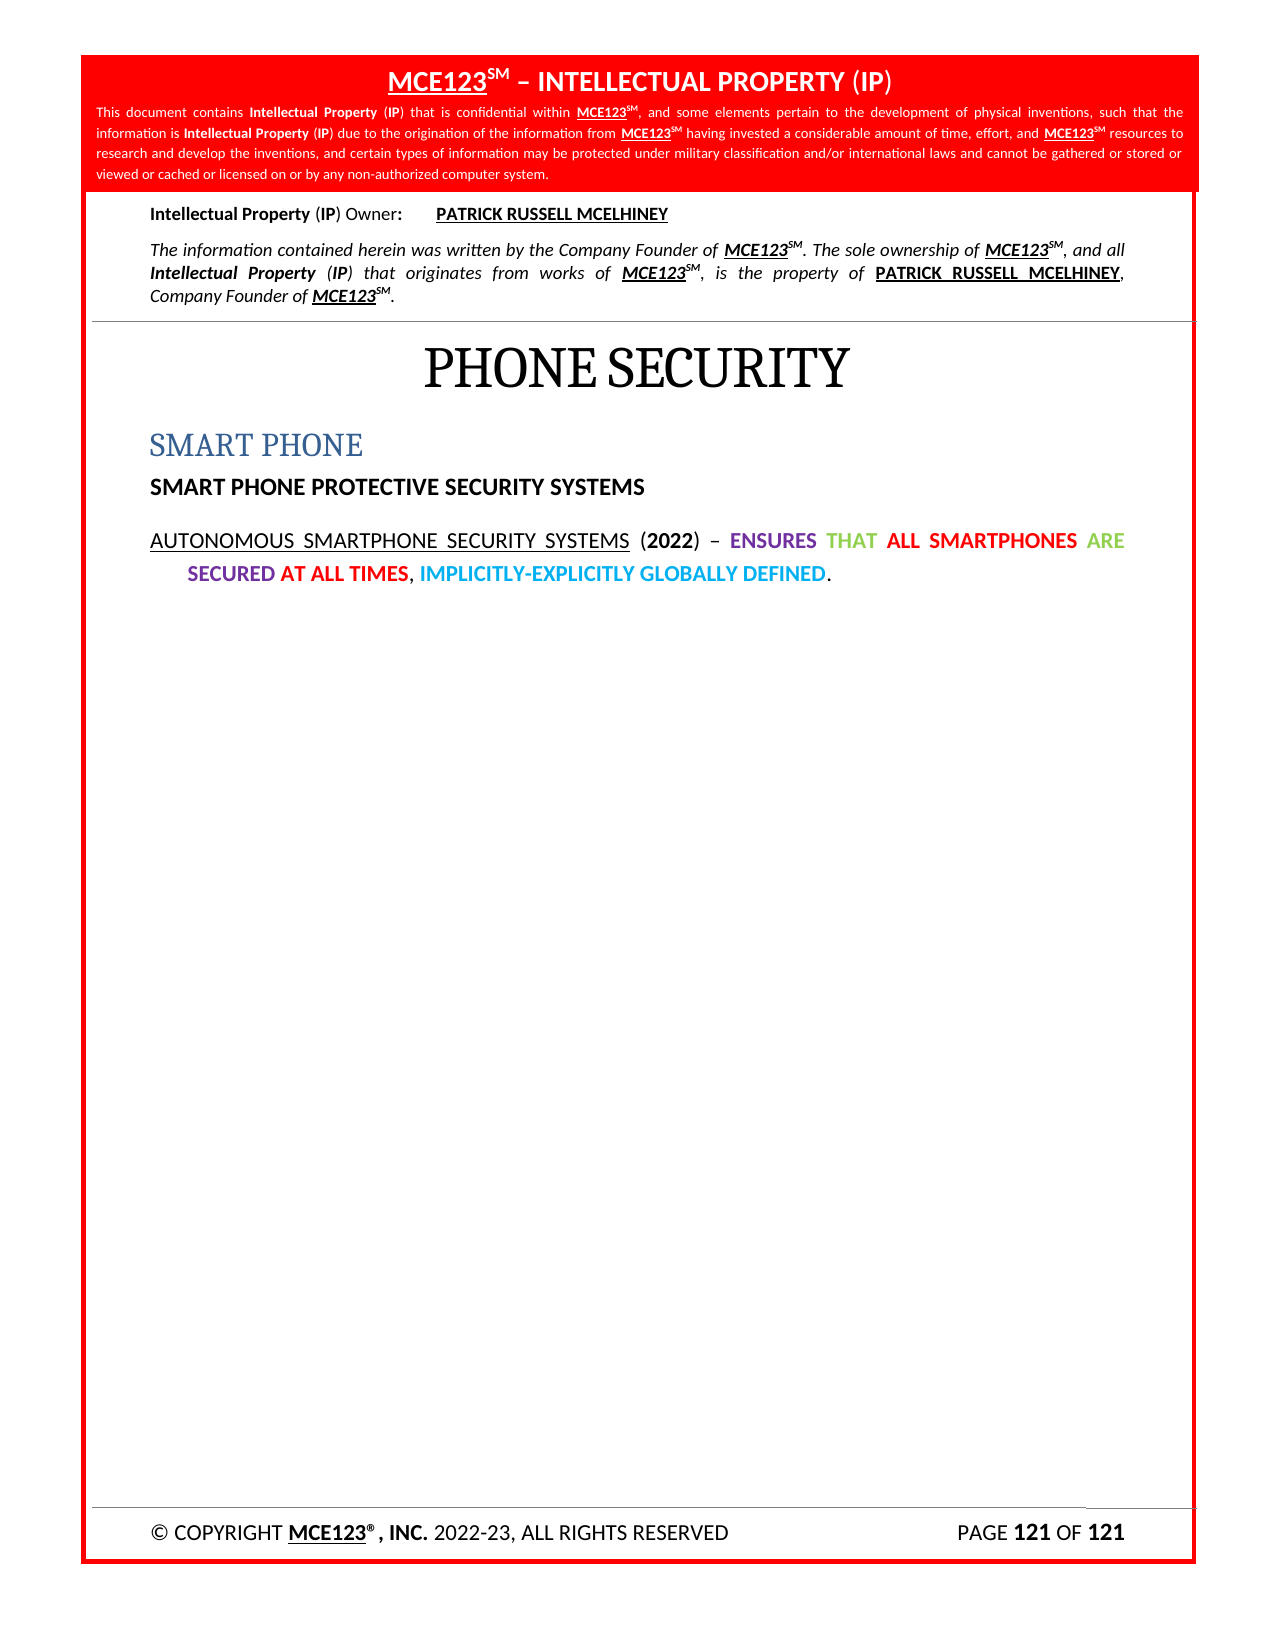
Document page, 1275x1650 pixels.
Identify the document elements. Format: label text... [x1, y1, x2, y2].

text SMART PHONE PROTECTIVE SECURITY SYSTEMS [150, 471, 1125, 501]
title PHONE SECURITY [150, 335, 1125, 402]
subtitle SMART PHONE [150, 427, 1125, 465]
text AUTONOMOUS SMARTPHONE SECURITY SYSTEMS (2022) – ENSURES THAT ALL SMARTPHONES ARE SECURED AT ALL TIMES, IMPLICITLY-EXPLICITLY GLOBALLY DEFINED. [150, 527, 1125, 587]
